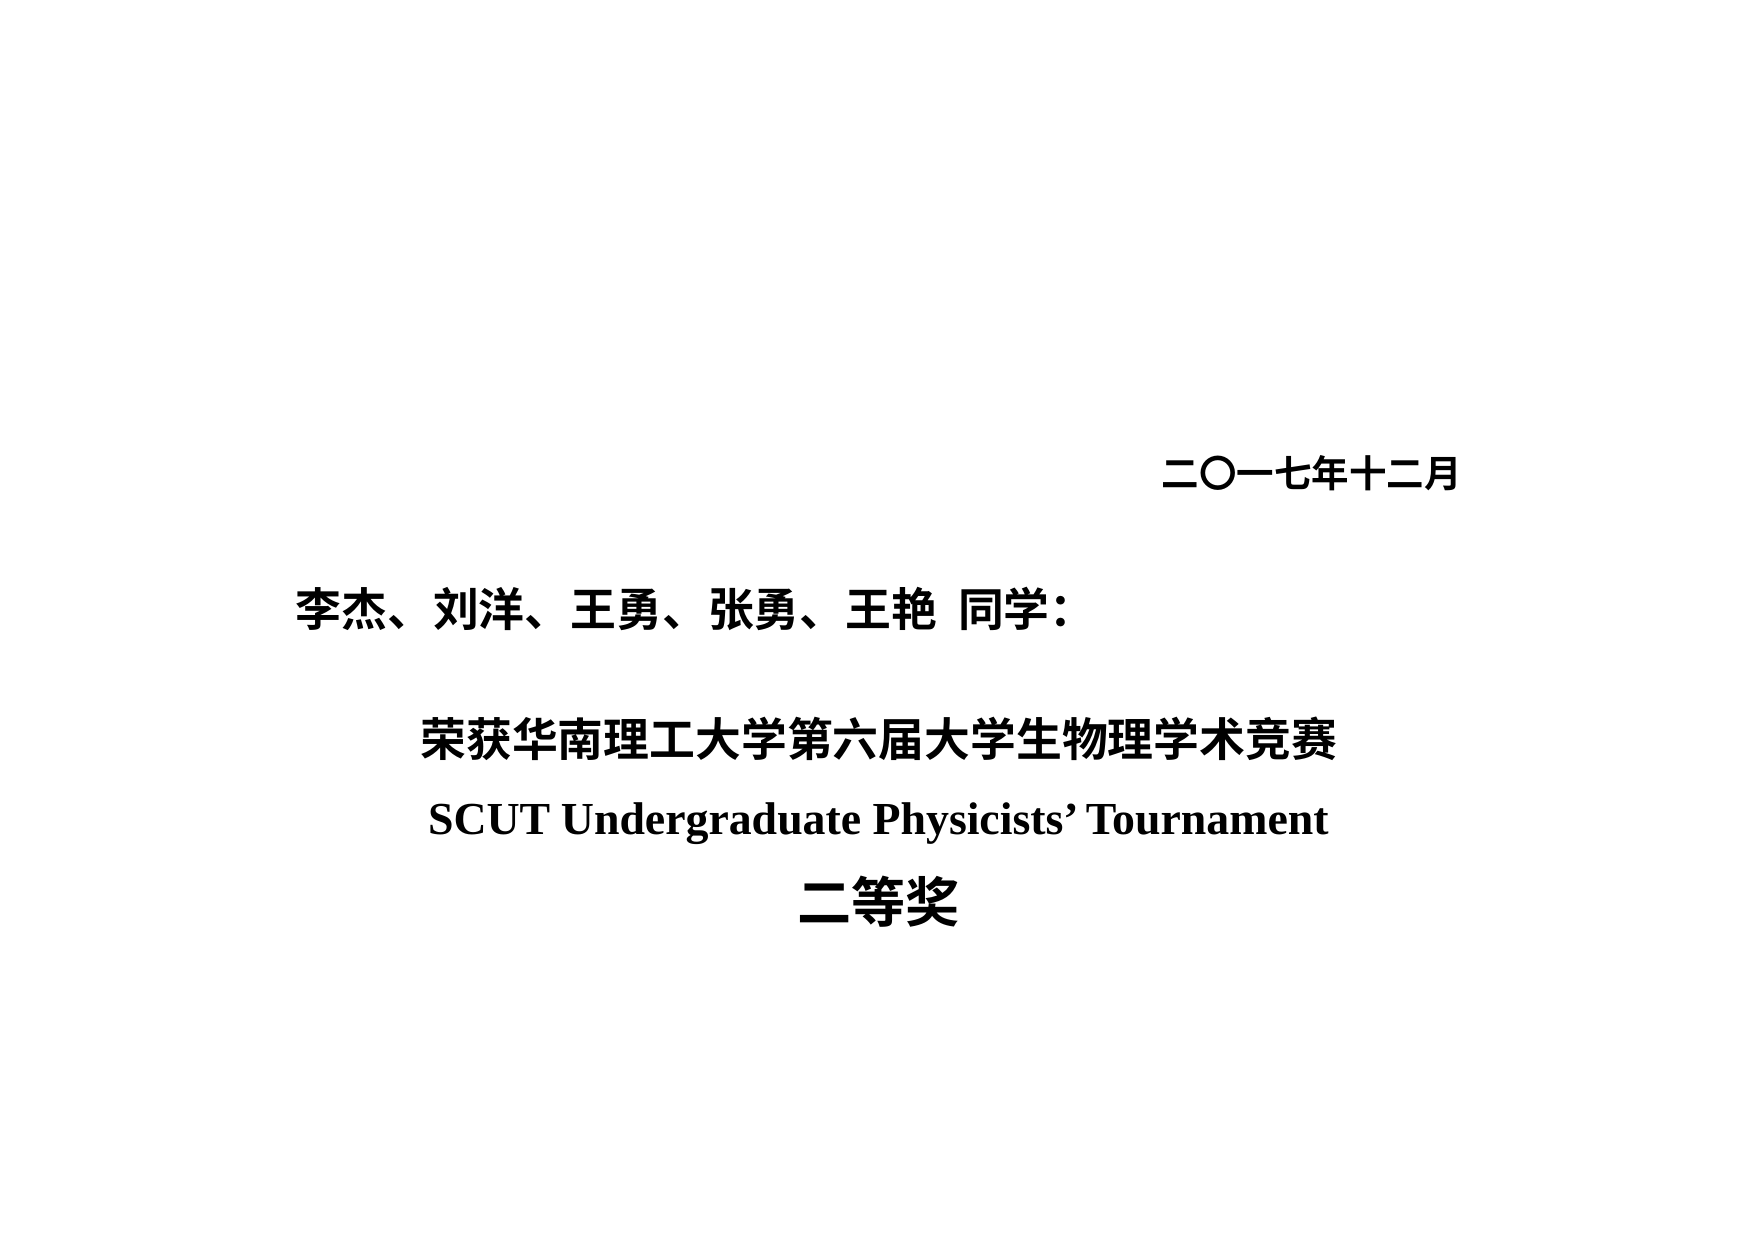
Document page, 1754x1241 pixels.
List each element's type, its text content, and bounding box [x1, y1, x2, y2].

text 荣获华南理工大学第六届大学生物理学术竞赛 [295, 688, 1461, 785]
text SCUT Undergraduate Physicists’ Tournament [295, 785, 1461, 850]
text 李杰、刘洋、王勇、张勇、王艳 同学： [295, 558, 1461, 655]
text 二等奖 [295, 850, 1461, 948]
text 二〇一七年十二月 [295, 438, 1461, 503]
